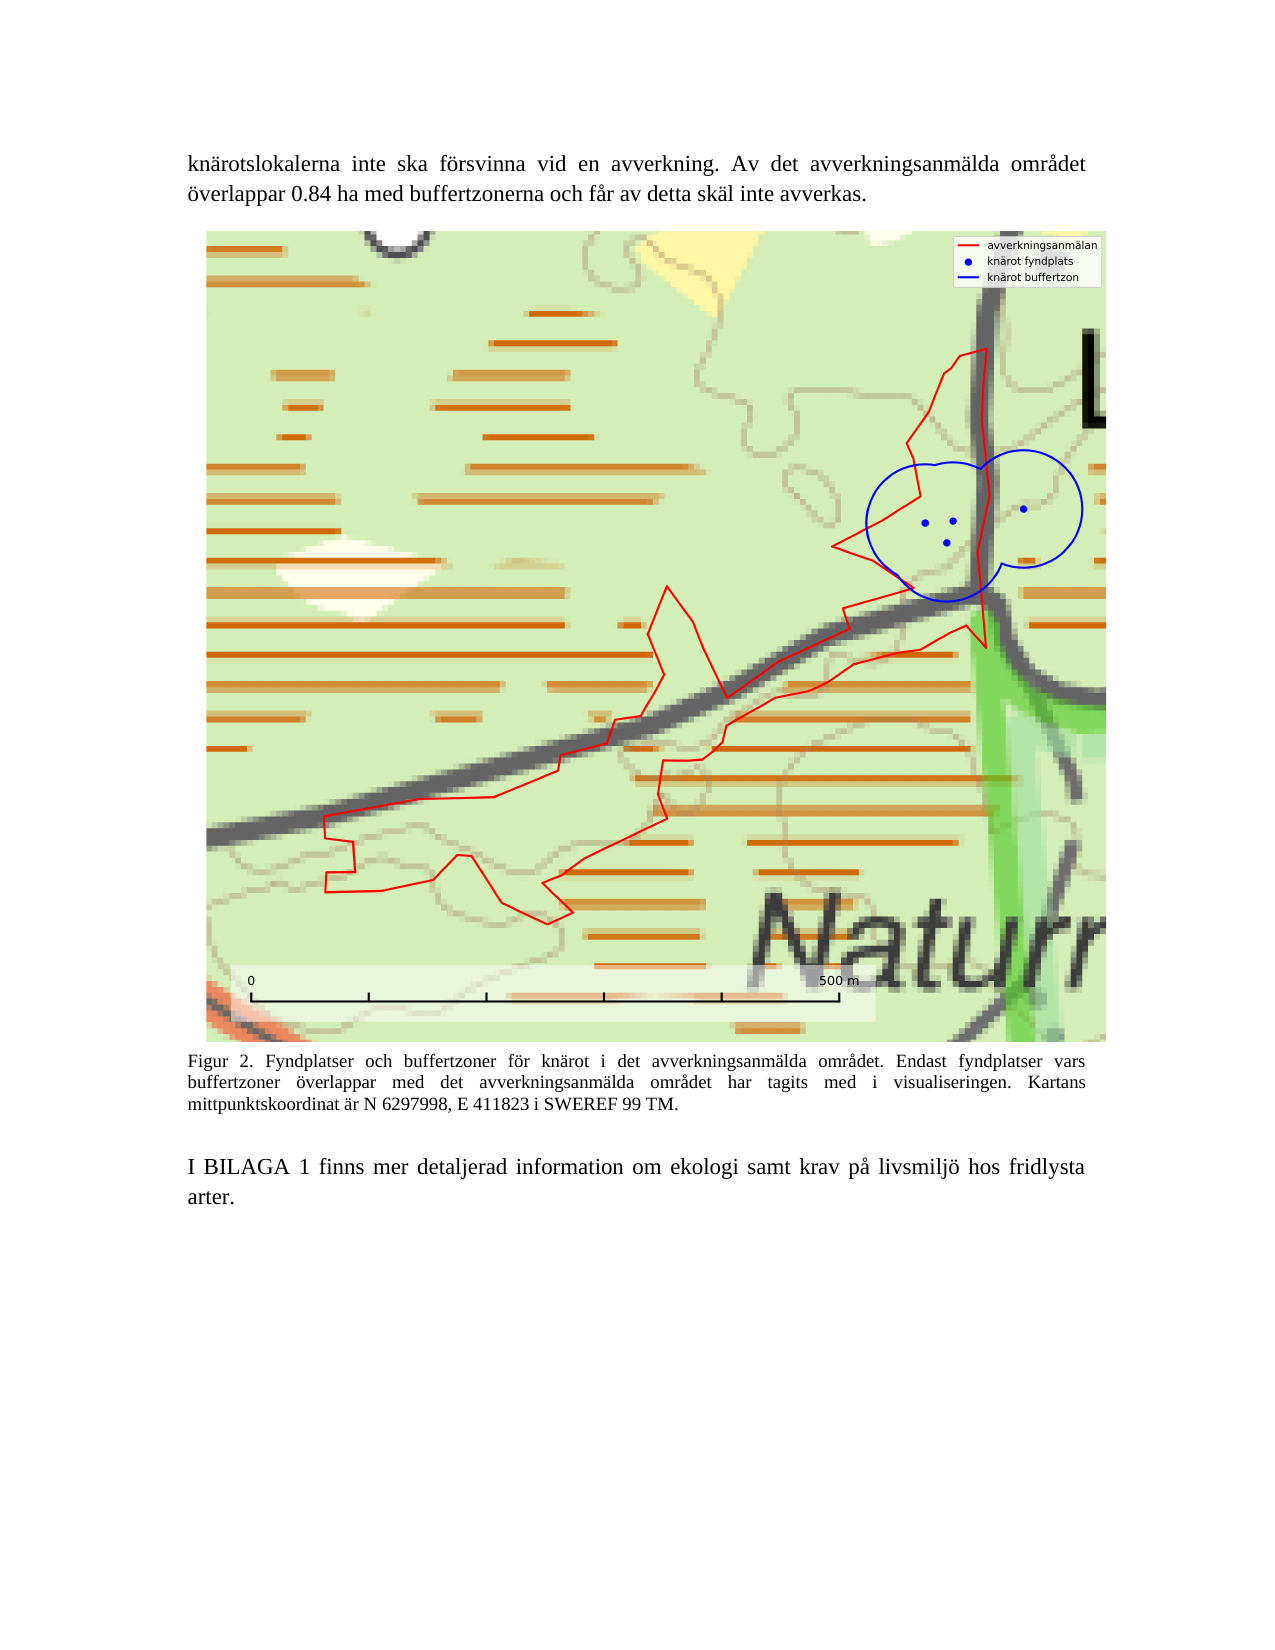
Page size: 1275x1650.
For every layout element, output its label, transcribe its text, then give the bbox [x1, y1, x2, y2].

picture [206, 231, 1107, 1042]
text Figur 2. Fyndplatser och buffertzoner för knärot i det avverkningsanmälda området. Endast fyndplatser vars buffertzoner överlappar med det avverkningsanmälda området har tagits med i visualiseringen. Kartans mittpunktskoordinat är N 6297998, E 411823 i SWEREF 99 TM. [187, 1050, 1087, 1114]
text I BILAGA 1 finns mer detaljerad information om ekologi samt krav på livsmiljö hos fridlysta arter. [187, 1153, 1087, 1209]
